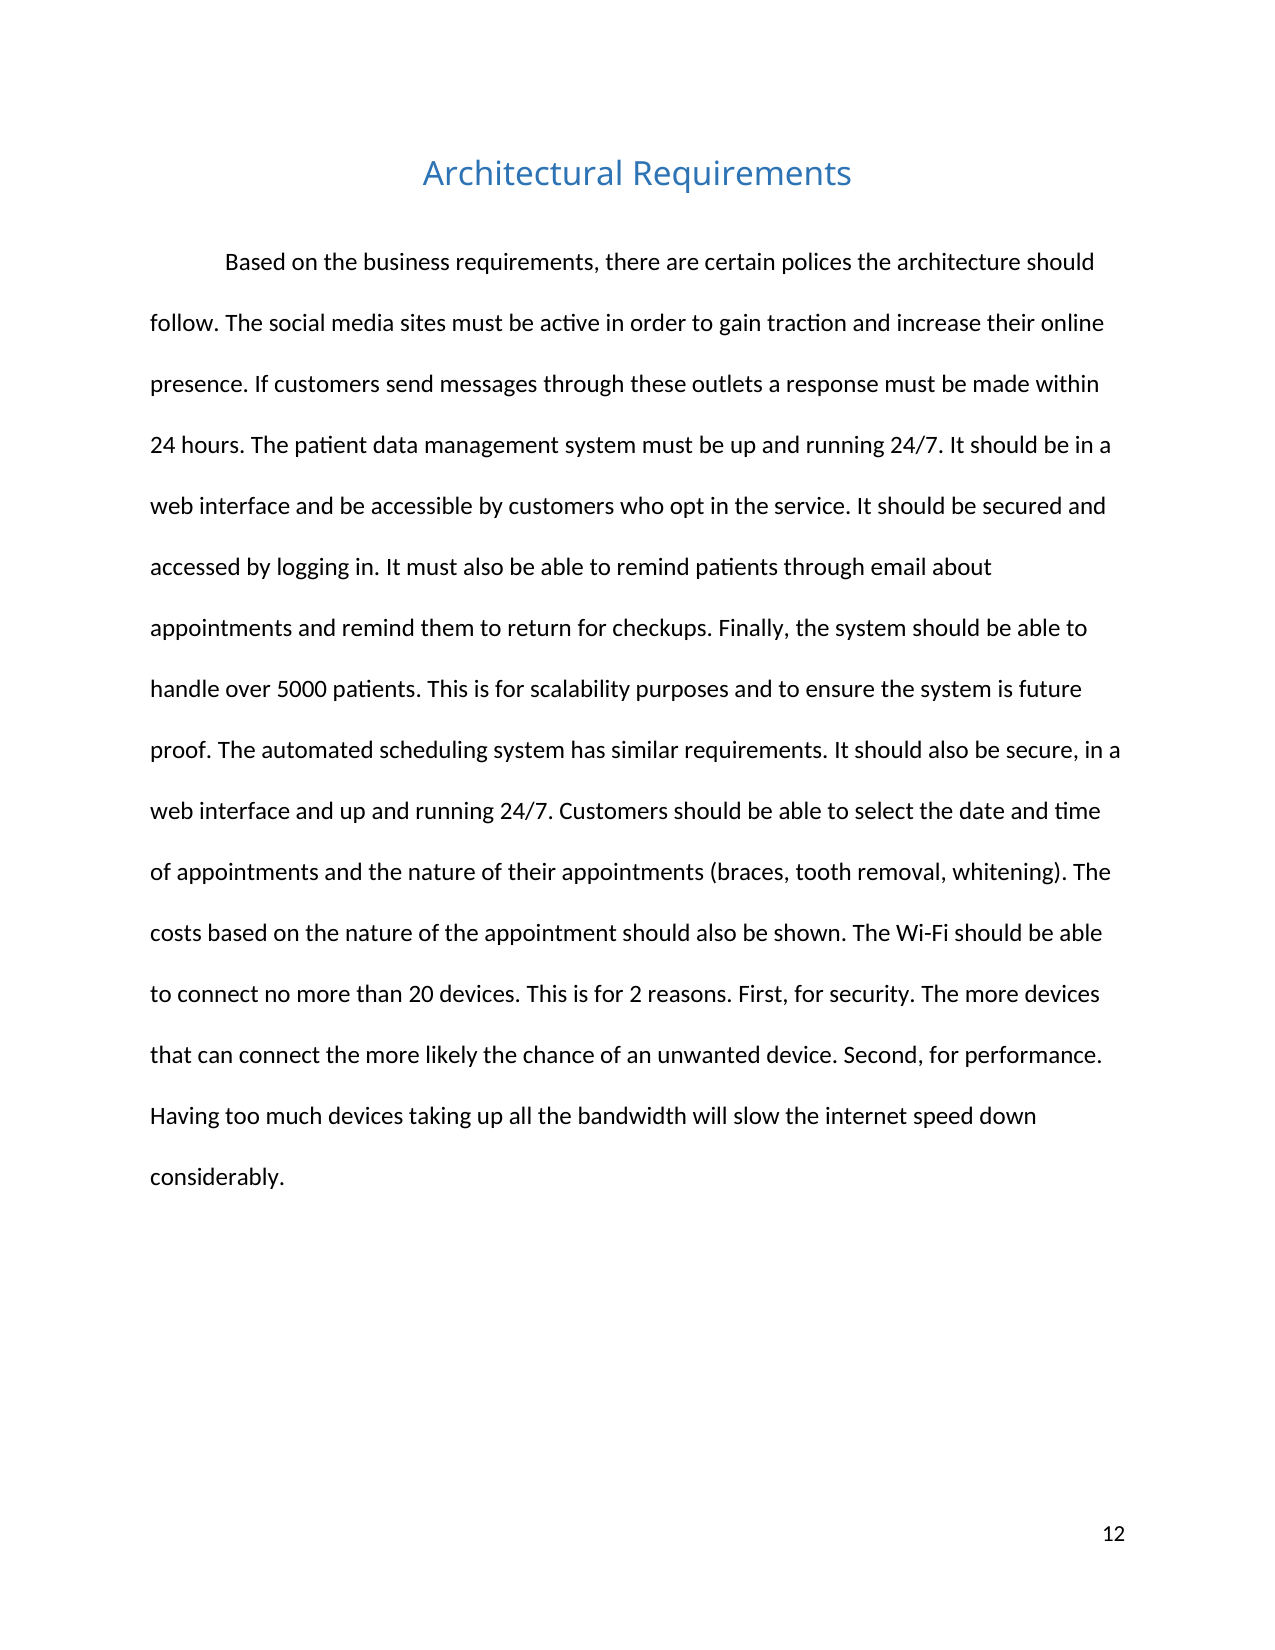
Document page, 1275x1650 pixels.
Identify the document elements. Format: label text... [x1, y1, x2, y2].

subtitle Architectural Requirements [150, 150, 1125, 195]
text Based on the business requirements, there are certain polices the architecture should follow. The social media sites must be active in order to gain traction and increase their online presence. If customers send messages through these outlets a response must be made within 24 hours. The patient data management system must be up and running 24/7. It should be in a web interface and be accessible by customers who opt in the service. It should be secured and accessed by logging in. It must also be able to remind patients through email about appointments and remind them to return for checkups. Finally, the system should be able to handle over 5000 patients. This is for scalability purposes and to ensure the system is future proof. The automated scheduling system has similar requirements. It should also be secure, in a web interface and up and running 24/7. Customers should be able to select the date and time of appointments and the nature of their appointments (braces, tooth removal, whitening). The costs based on the nature of the appointment should also be shown. The Wi-Fi should be able to connect no more than 20 devices. This is for 2 reasons. First, for security. The more devices that can connect the more likely the chance of an unwanted device. Second, for performance. Having too much devices taking up all the bandwidth will slow the internet speed down considerably. [150, 246, 1125, 1192]
